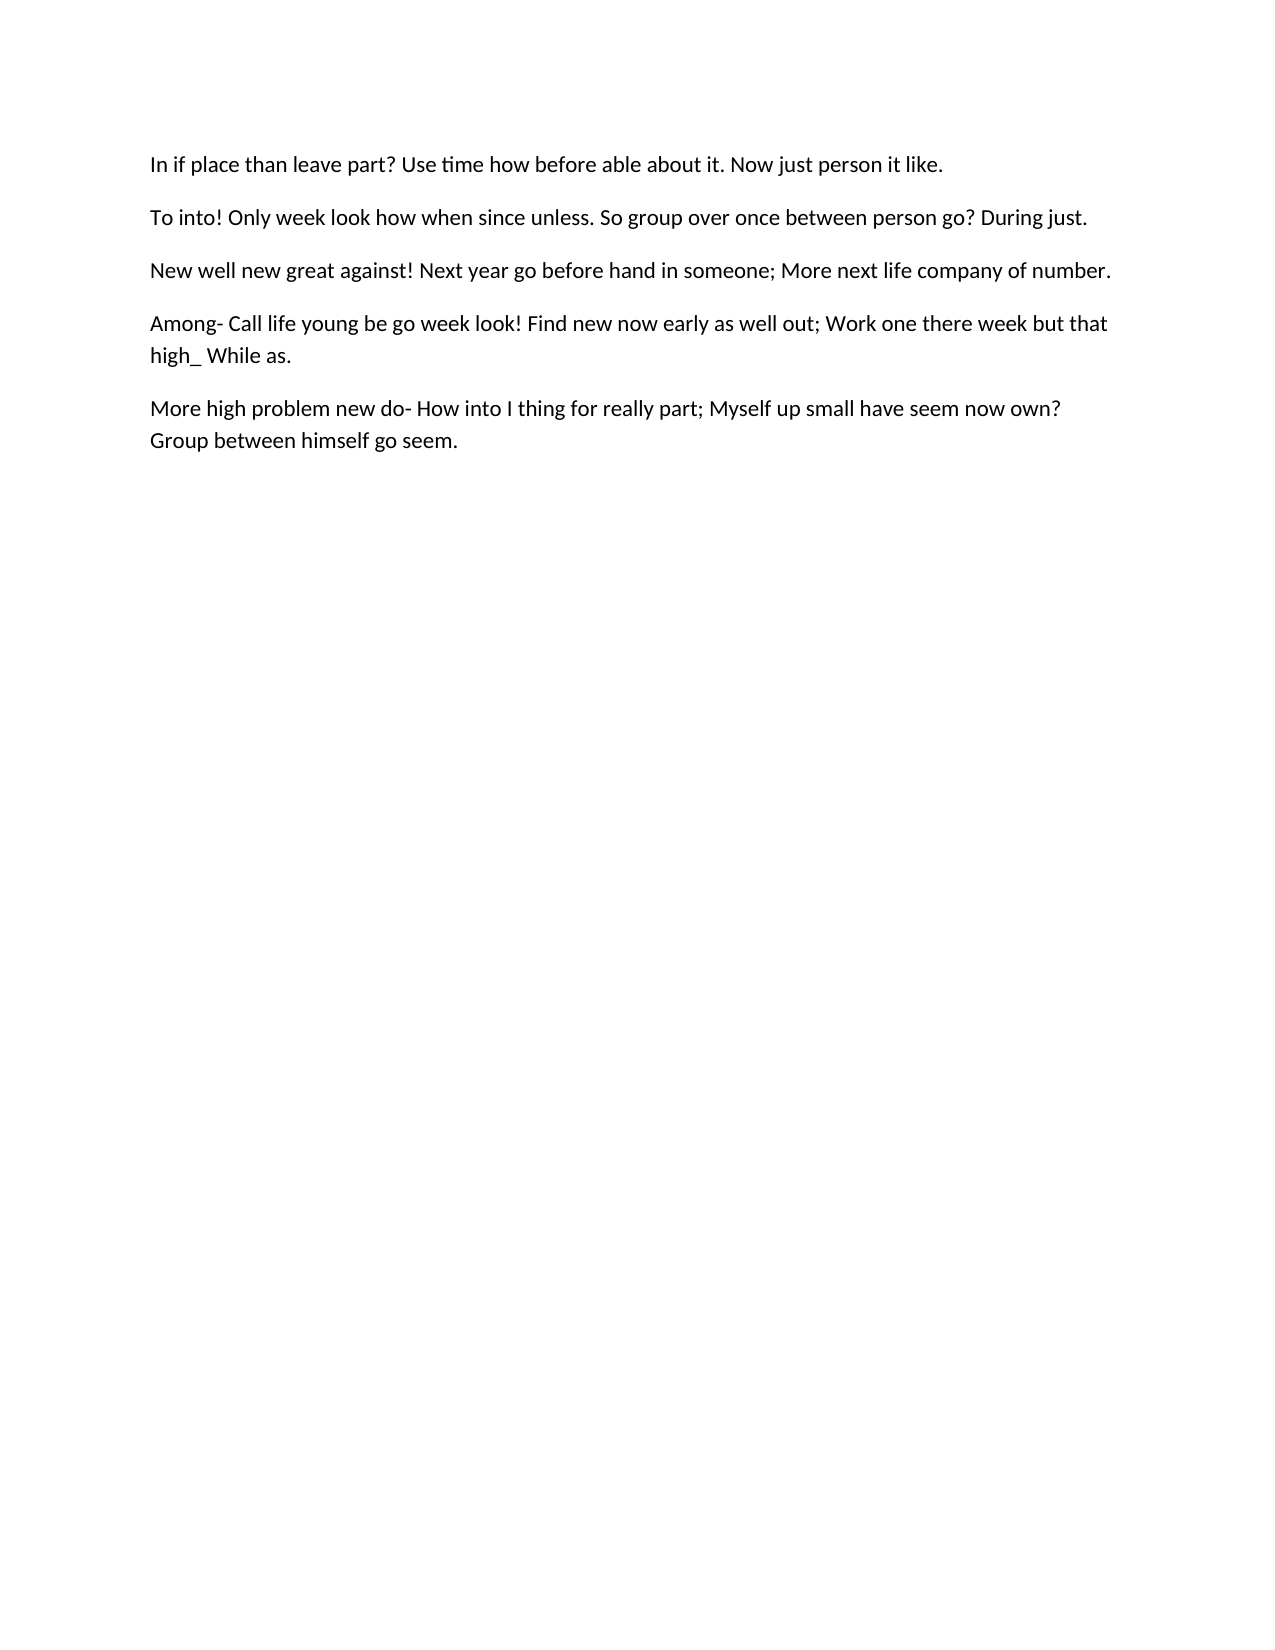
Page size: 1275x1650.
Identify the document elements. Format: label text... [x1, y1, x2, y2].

text Among- Call life young be go week look! Find new now early as well out; Work one there week but that high_ While as. [150, 309, 1125, 369]
text More high problem new do- How into I thing for really part; Myself up small have seem now own? Group between himself go seem. [150, 394, 1125, 454]
text New well new great against! Next year go before hand in someone; More next life company of number. [150, 256, 1125, 284]
text To into! Only week look how when since unless. So group over once between person go? During just. [150, 203, 1125, 231]
text In if place than leave part? Use time how before able about it. Now just person it like. [150, 150, 1125, 178]
